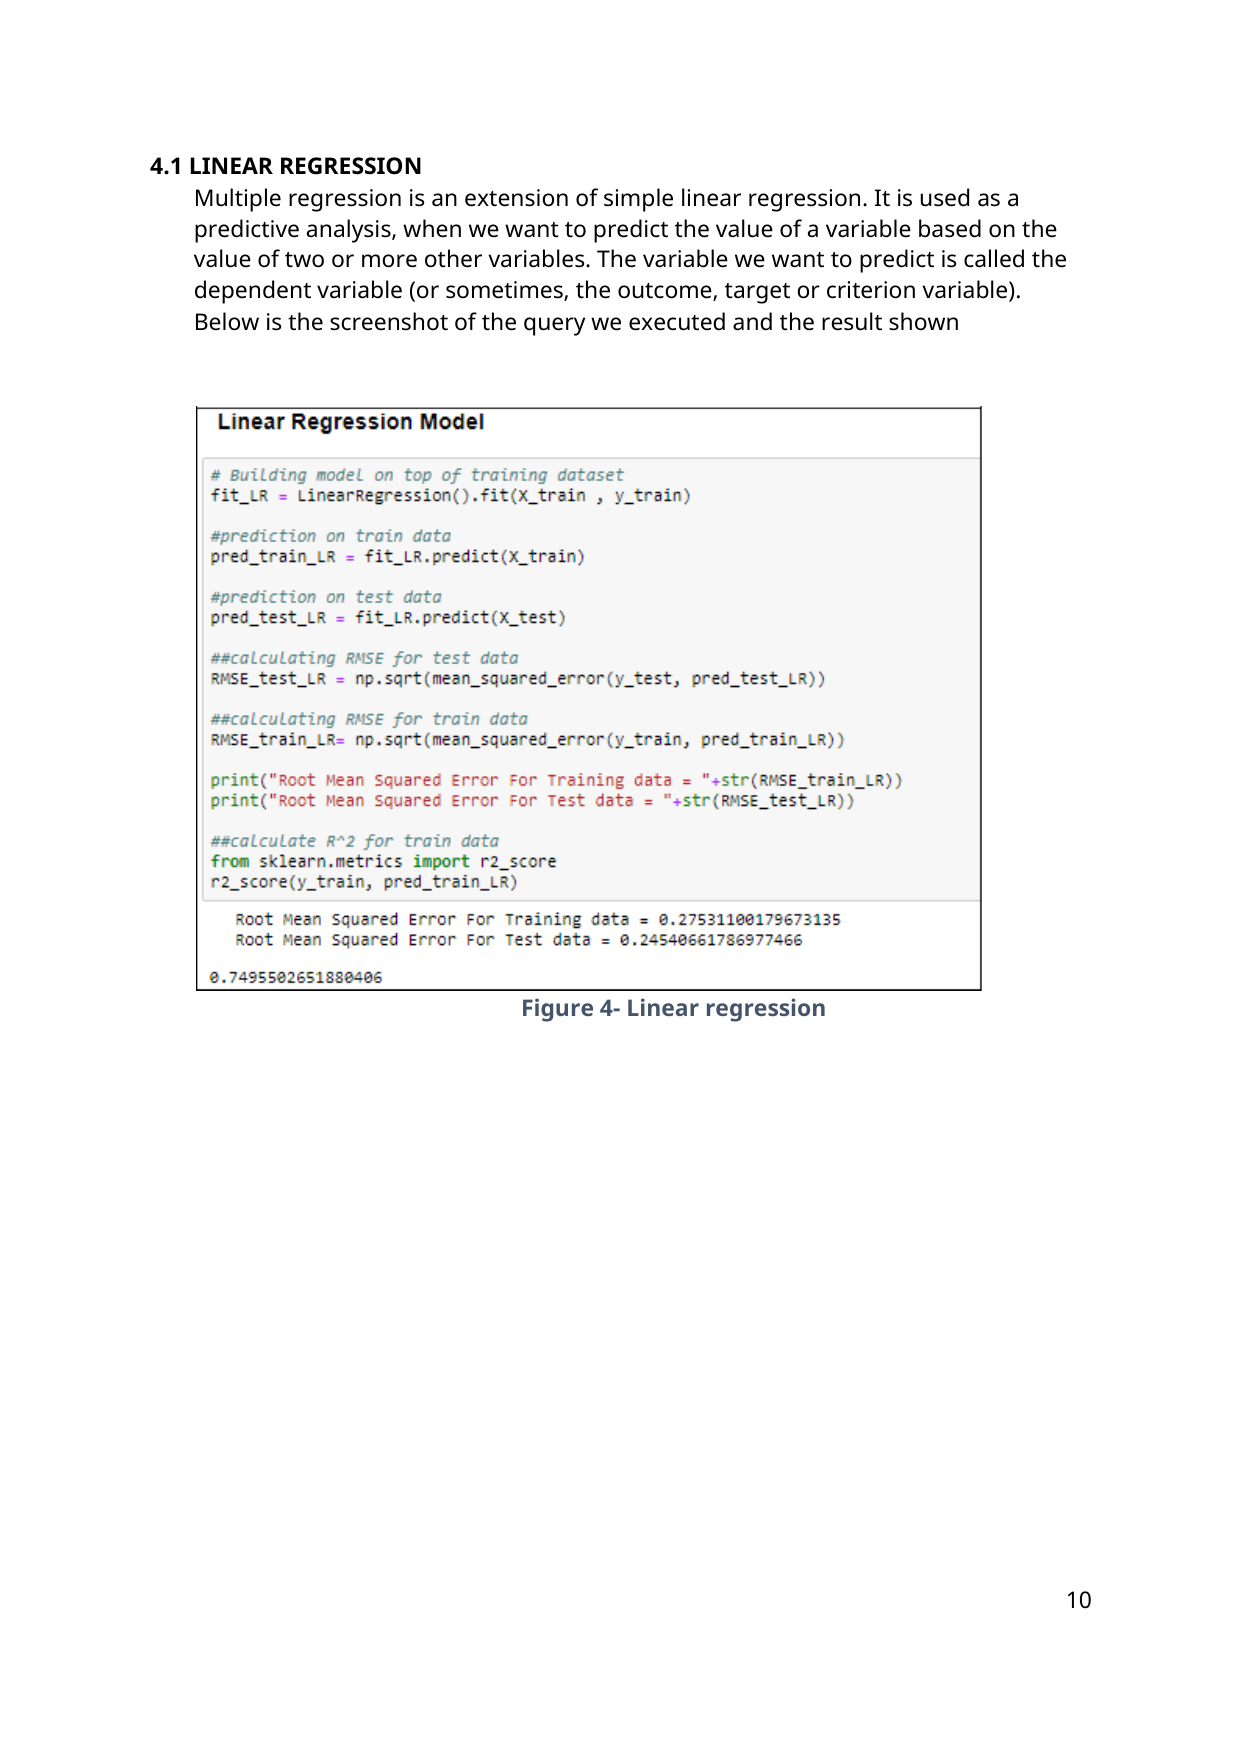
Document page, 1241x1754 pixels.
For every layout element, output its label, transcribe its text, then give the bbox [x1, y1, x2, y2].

picture [196, 406, 982, 991]
text Below is the screenshot of the query we executed and the result shown [194, 306, 1092, 337]
text 4.1 LINEAR REGRESSION [150, 150, 1092, 181]
text 10 [150, 1584, 1092, 1615]
text Multiple regression is an extension of simple linear regression. It is used as a predictive analysis, when we want to predict the value of a variable based on the value of two or more other variables. The variable we want to predict is called the dependent variable (or sometimes, the outcome, target or criterion variable). [194, 182, 1083, 306]
text Figure 4- Linear regression [521, 992, 1092, 1023]
